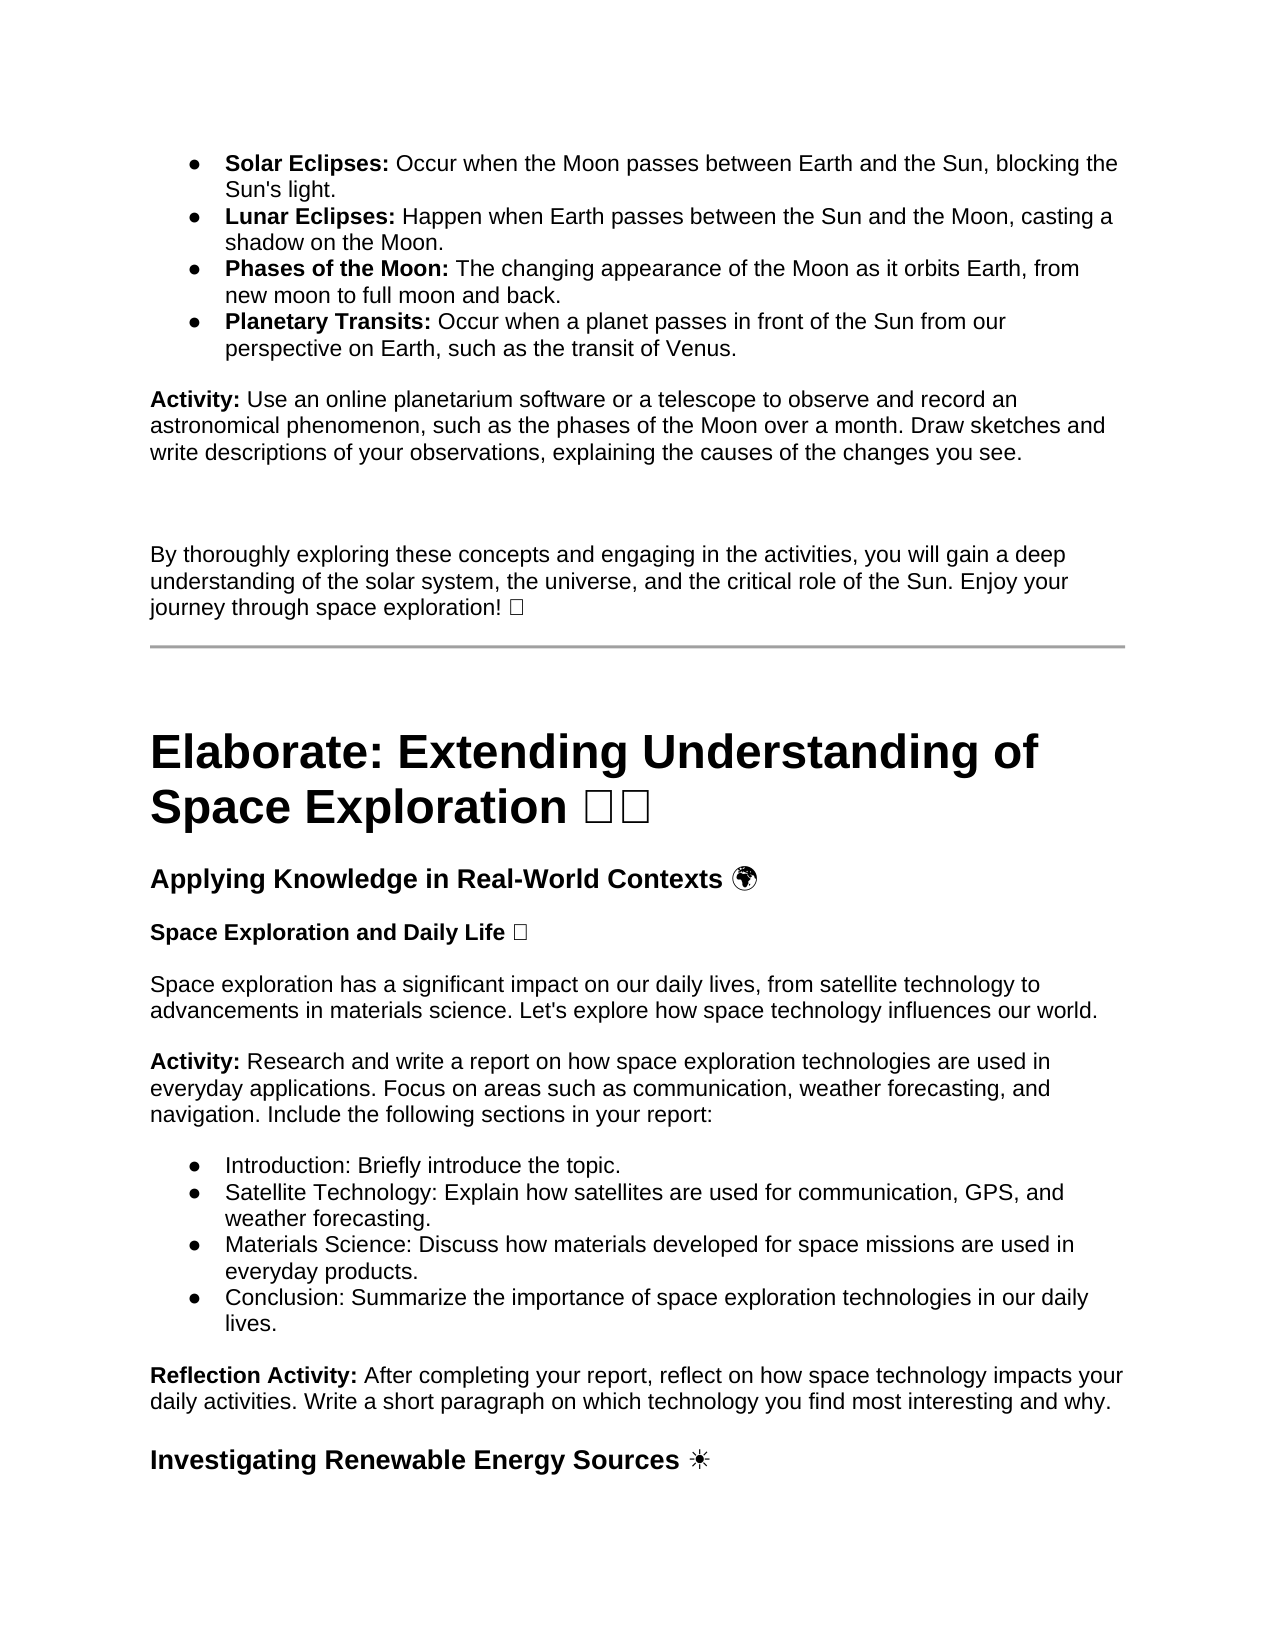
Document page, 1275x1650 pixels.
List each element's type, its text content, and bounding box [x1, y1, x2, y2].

text Activity: Use an online planetarium software or a telescope to observe and record an astronomical phenomenon, such as the phases of the Moon over a month. Draw sketches and write descriptions of your observations, explaining the causes of the changes you see. [150, 386, 1125, 465]
list Materials Science: Discuss how materials developed for space missions are used in everyday products. [187, 1231, 1125, 1284]
subtitle Applying Knowledge in Real-World Contexts 🌍📡 [150, 863, 1125, 894]
list Conclusion: Summarize the importance of space exploration technologies in our daily lives. [187, 1284, 1125, 1337]
text By thoroughly exploring these concepts and engaging in the activities, you will gain a deep understanding of the solar system, the universe, and the critical role of the Sun. Enjoy your journey through space exploration! 🌟 [150, 541, 1125, 620]
list Introduction: Briefly introduce the topic. [187, 1152, 1125, 1179]
list Solar Eclipses: Occur when the Moon passes between Earth and the Sun, blocking the Sun's light. [187, 150, 1125, 203]
text Reflection Activity: After completing your report, reflect on how space technology impacts your daily activities. Write a short paragraph on which technology you find most interesting and why. [150, 1362, 1125, 1414]
subtitle Space Exploration and Daily Life 🚀 [150, 919, 1125, 946]
list Phases of the Moon: The changing appearance of the Moon as it orbits Earth, from new moon to full moon and back. [187, 255, 1125, 308]
text Activity: Research and write a report on how space exploration technologies are used in everyday applications. Focus on areas such as communication, weather forecasting, and navigation. Include the following sections in your report: [150, 1048, 1125, 1127]
list Planetary Transits: Occur when a planet passes in front of the Sun from our perspective on Earth, such as the transit of Venus. [187, 308, 1125, 361]
list Satellite Technology: Explain how satellites are used for communication, GPS, and weather forecasting. [187, 1179, 1125, 1231]
subtitle Elaborate: Extending Understanding of Space Exploration 🌌🔬 [150, 723, 1125, 834]
list Lunar Eclipses: Happen when Earth passes between the Sun and the Moon, casting a shadow on the Moon. [187, 203, 1125, 255]
text Space exploration has a significant impact on our daily lives, from satellite technology to advancements in materials science. Let's explore how space technology influences our world. [150, 971, 1125, 1023]
subtitle Investigating Renewable Energy Sources ☀️🔋 [150, 1444, 1125, 1475]
